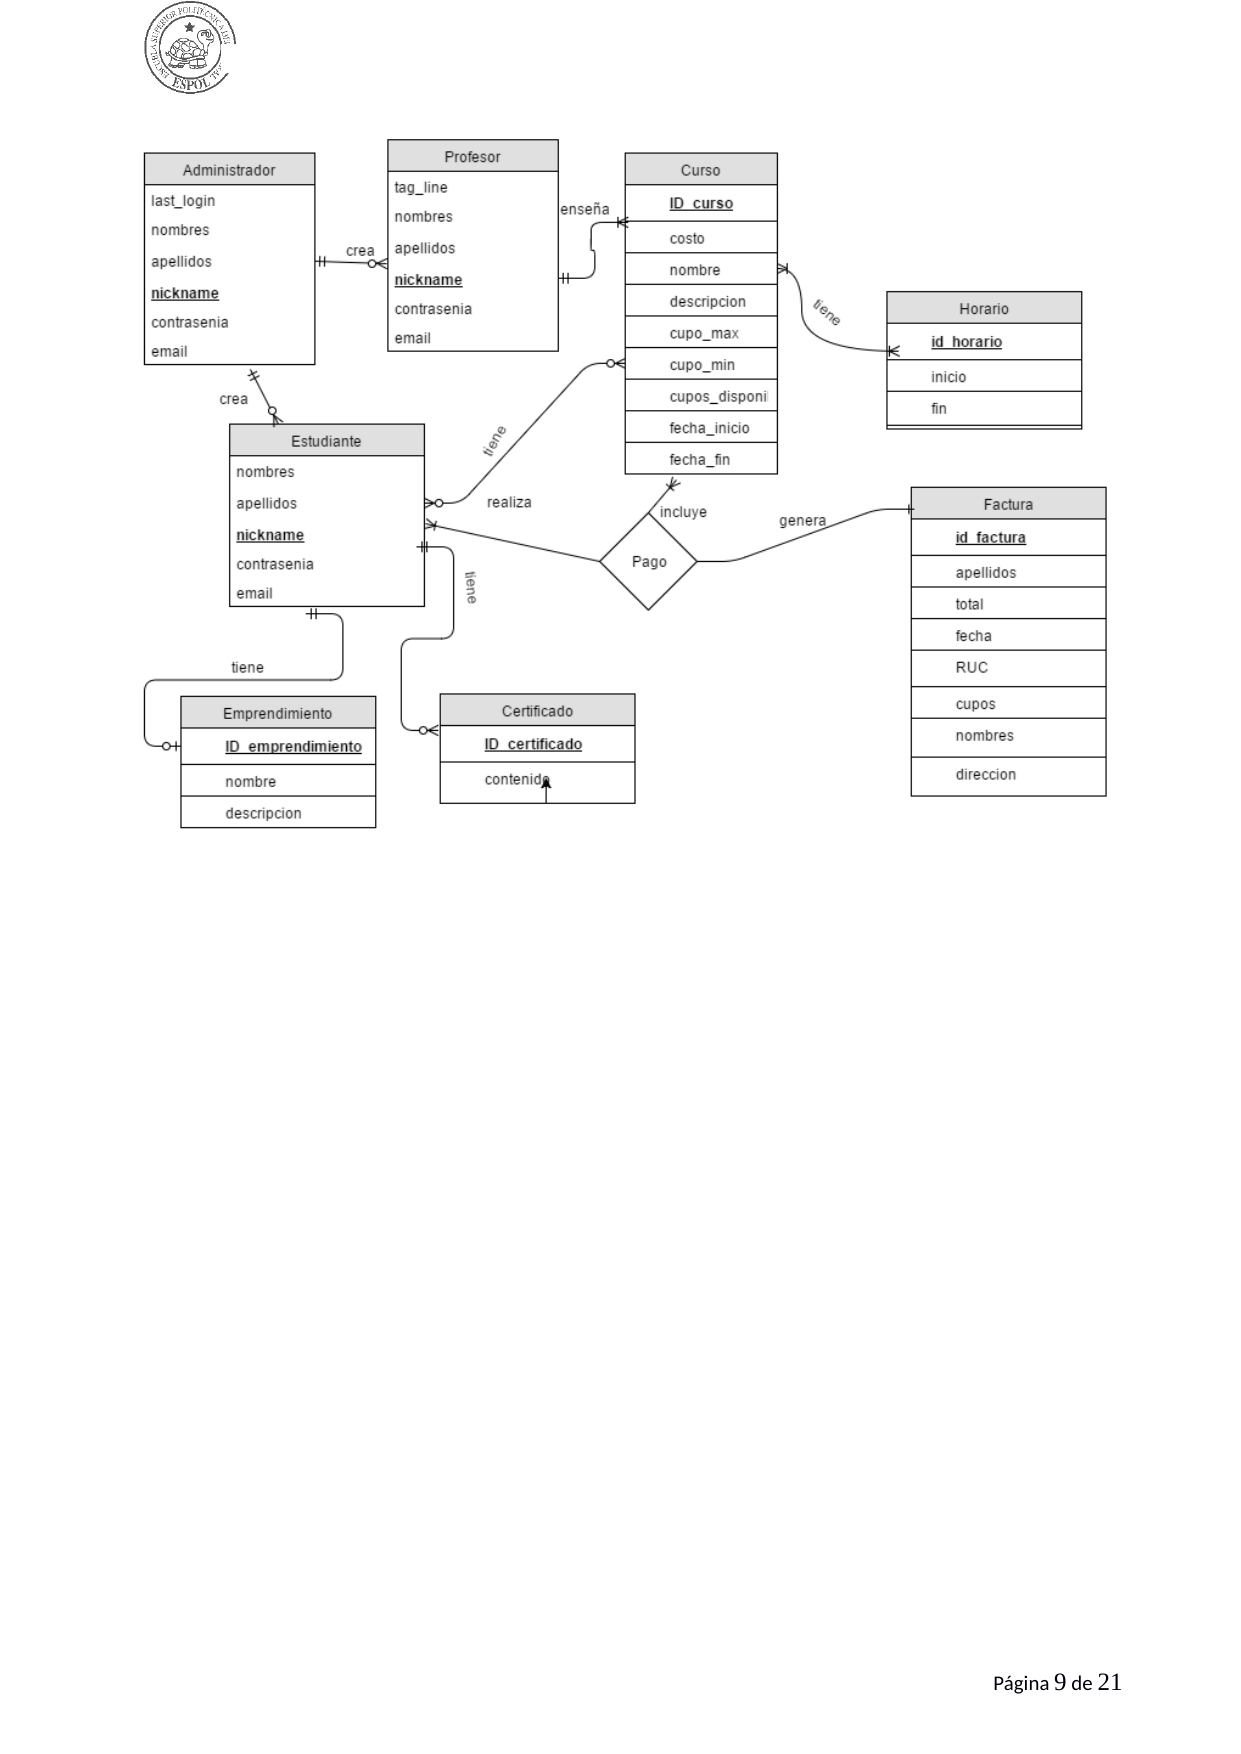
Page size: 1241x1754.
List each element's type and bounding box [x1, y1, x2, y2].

picture [142, 0, 238, 95]
